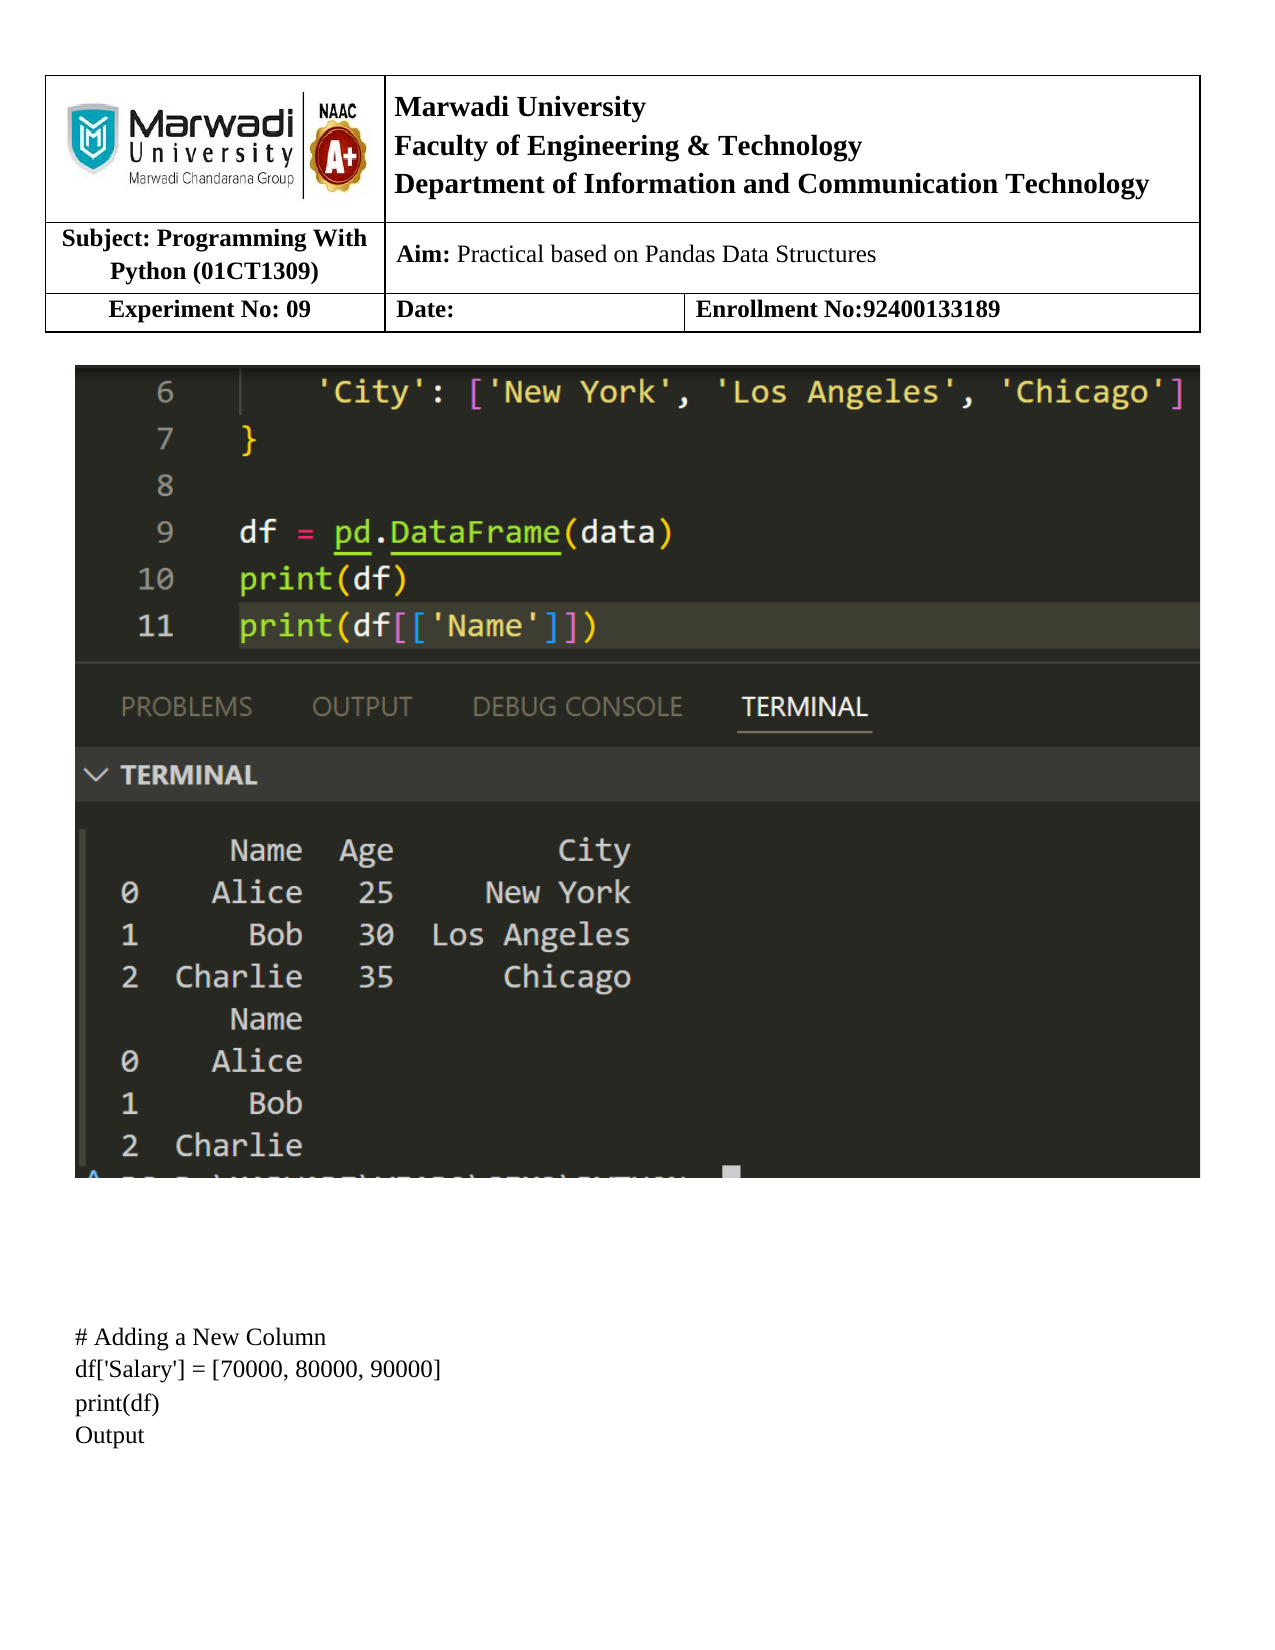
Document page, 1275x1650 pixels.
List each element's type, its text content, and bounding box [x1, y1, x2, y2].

picture [58, 80, 374, 213]
text Output [75, 1421, 1200, 1449]
text df['Salary'] = [70000, 80000, 90000] [75, 1354, 1200, 1383]
text print(df) [75, 1388, 1200, 1416]
text # Adding a New Column [75, 1322, 1200, 1350]
picture [75, 365, 1200, 1178]
